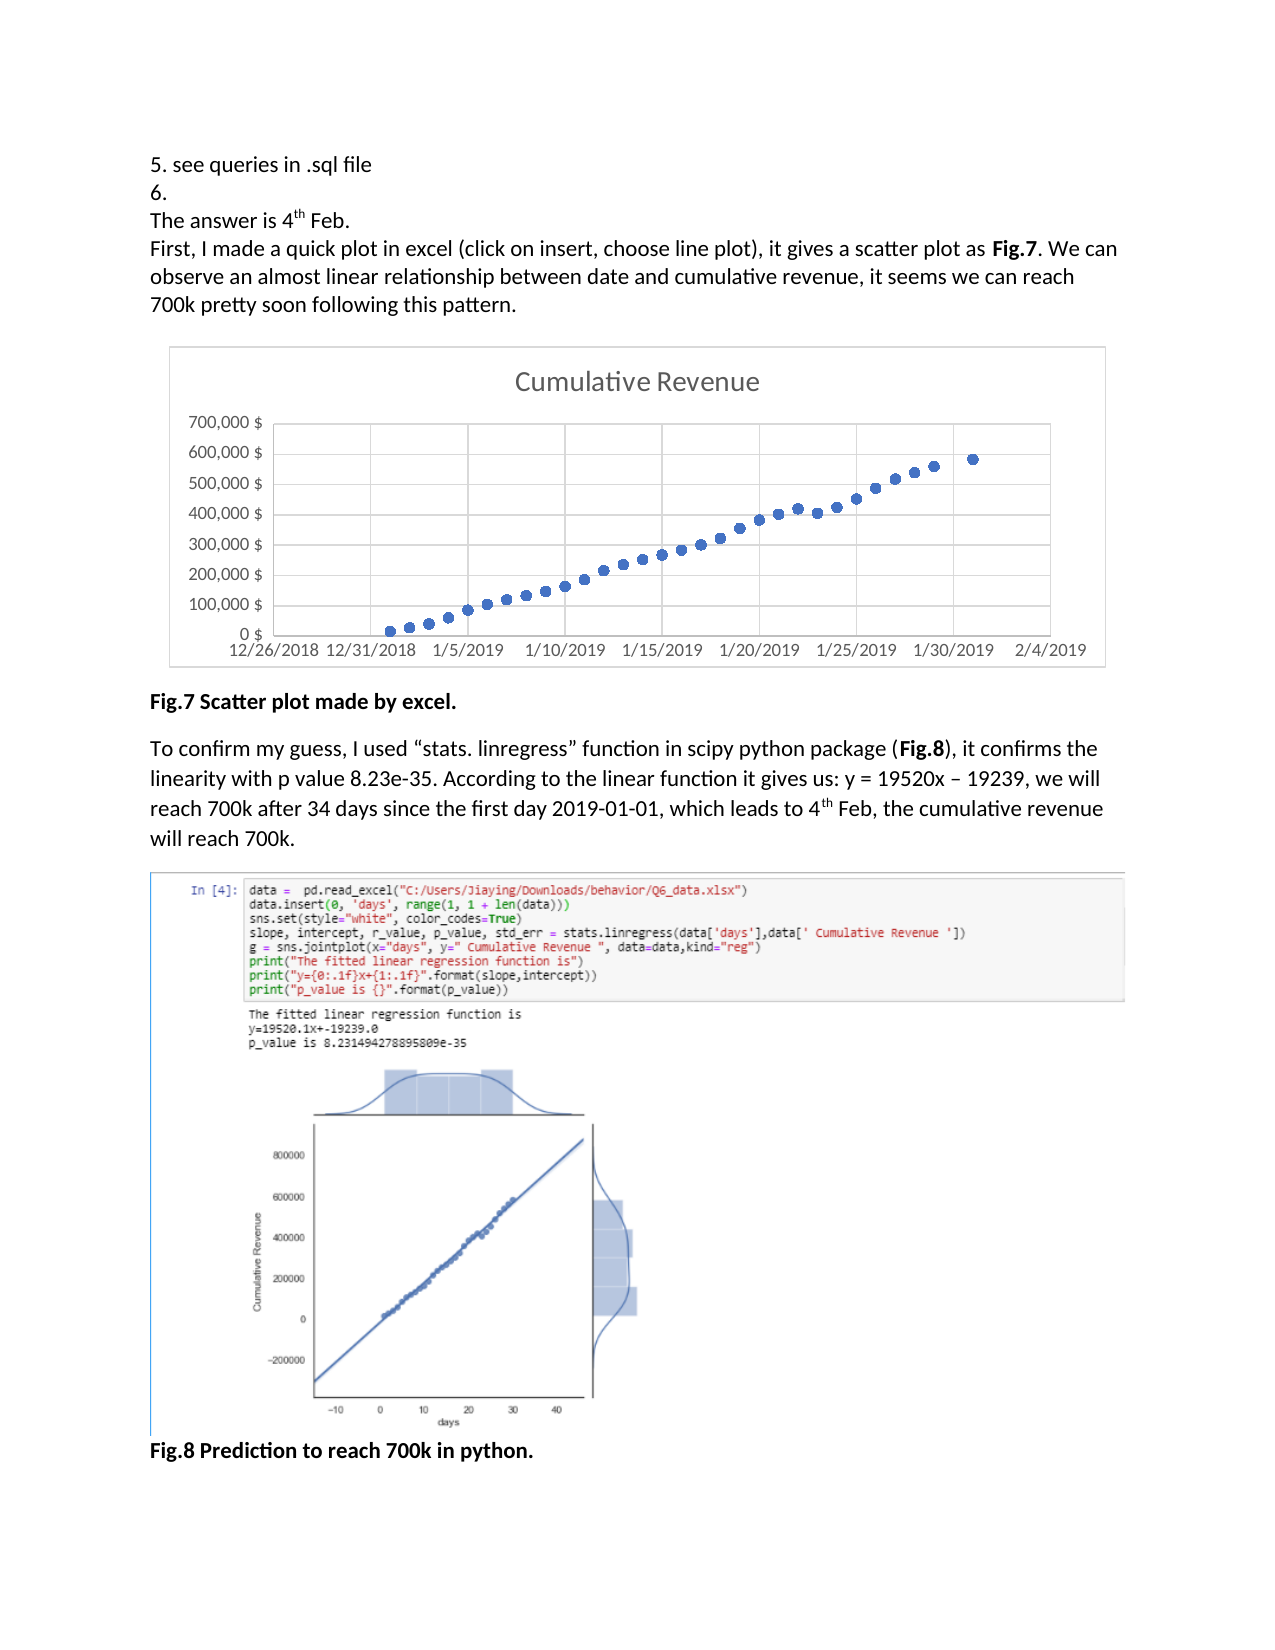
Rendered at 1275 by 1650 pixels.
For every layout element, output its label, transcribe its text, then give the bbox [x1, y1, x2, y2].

text Fig.7 Scatter plot made by excel. [150, 687, 1125, 715]
text 5. see queries in .sql file [150, 150, 1125, 178]
picture [150, 871, 1125, 1436]
text First, I made a quick plot in excel (click on insert, choose line plot), it gives a scatter plot as Fig.7. We can observe an almost linear relationship between date and cumulative revenue, it seems we can reach 700k pretty soon following this pattern. [150, 234, 1125, 318]
text Fig.8 Prediction to reach 700k in python. [150, 1436, 1125, 1464]
text 6. [150, 178, 1125, 206]
text To confirm my guess, I used “stats. linregress” function in scipy python package (Fig.8), it confirms the linearity with p value 8.23e-35. According to the linear function it gives us: y = 19520x – 19239, we will reach 700k after 34 days since the first day 2019-01-01, which leads to 4th Feb, the cumulative revenue will reach 700k. [150, 734, 1125, 852]
text The answer is 4th Feb. [150, 206, 1125, 234]
